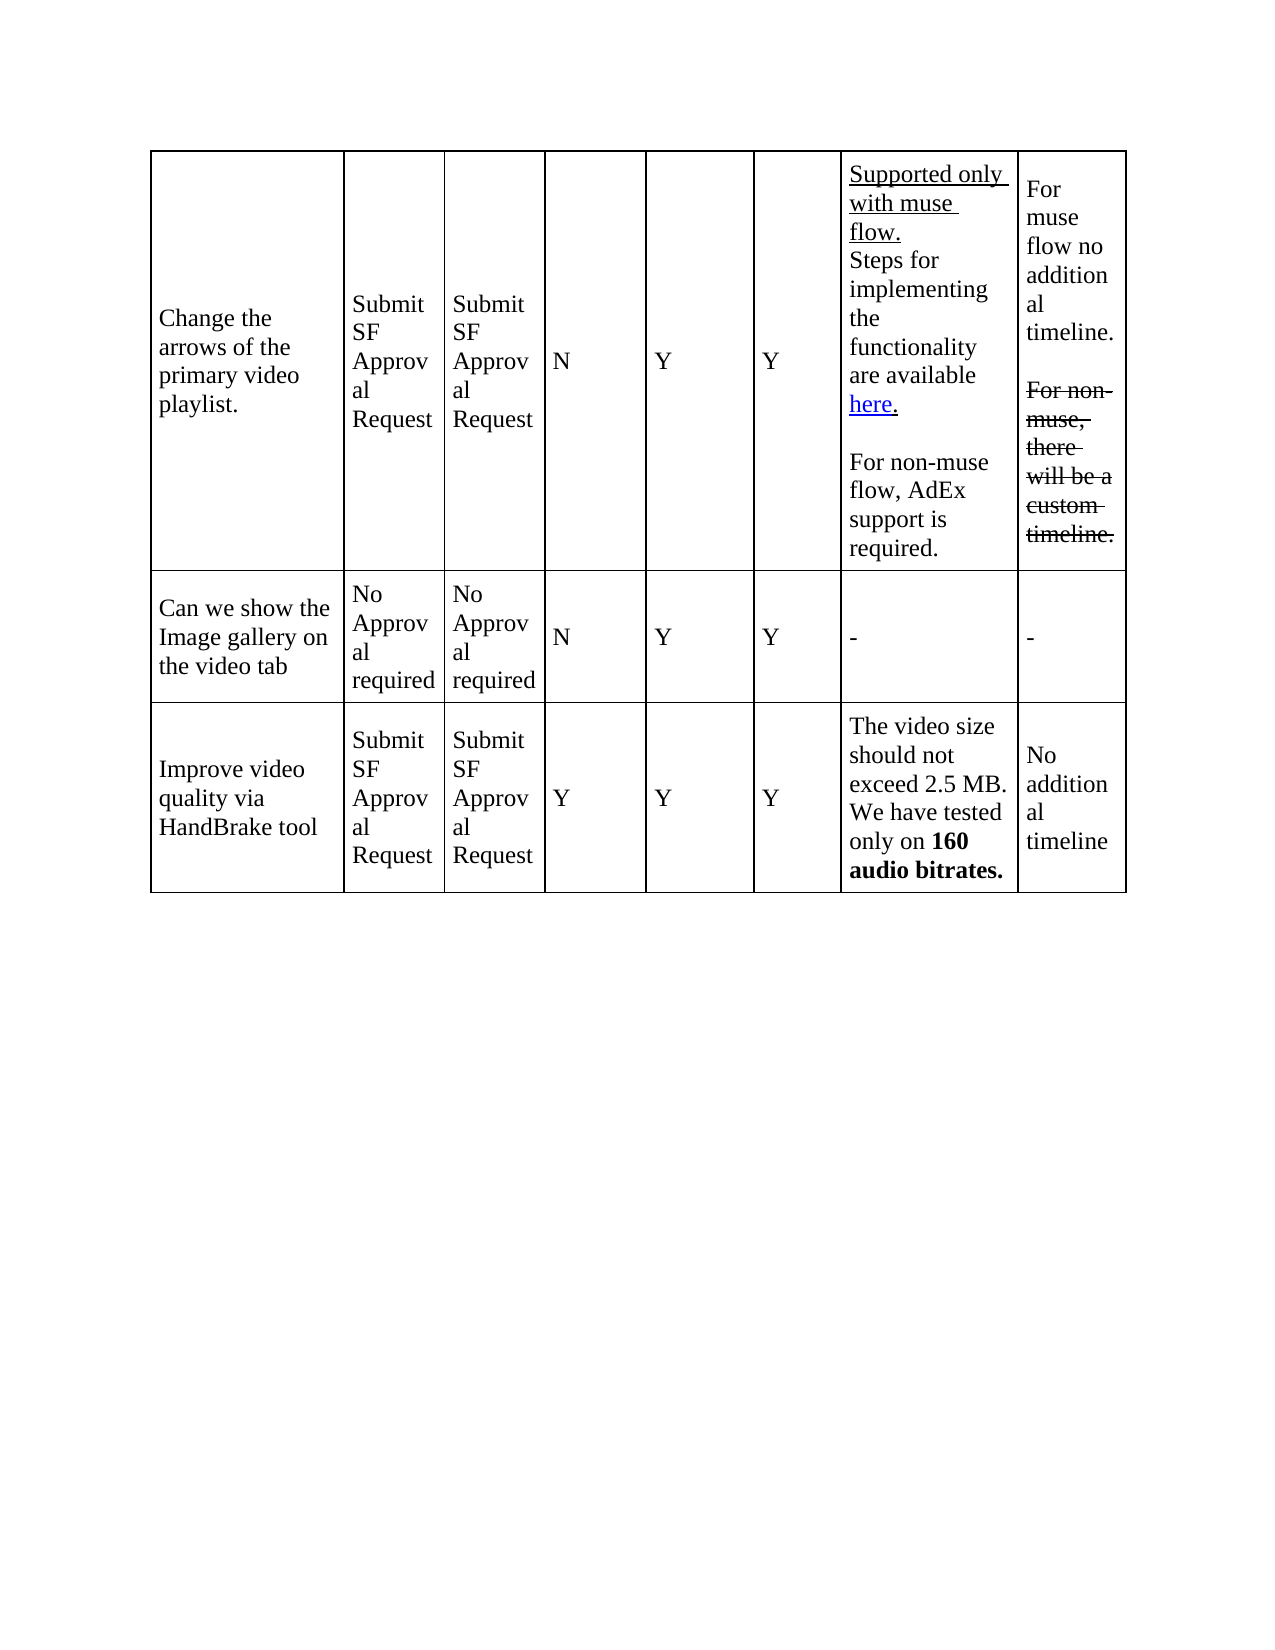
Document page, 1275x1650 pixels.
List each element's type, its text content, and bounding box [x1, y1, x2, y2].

table_cell N [546, 571, 645, 702]
table_cell Improve video quality via HandBrake tool [152, 703, 343, 892]
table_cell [345, 152, 444, 570]
table_cell N [546, 152, 645, 570]
table_cell Supported only with muse flow. Steps for implementing the functionality are available here. For non-muse flow, AdEx support is required. [842, 152, 1017, 570]
table_cell Y [755, 571, 840, 702]
table_cell - [1019, 571, 1125, 702]
table_cell Y [647, 571, 753, 702]
table_cell Y [755, 152, 840, 570]
table_cell The video size should not exceed 2.5 MB. We have tested only on 160 audio bitrates. [842, 703, 1017, 892]
table_cell For muse flow no additional timeline. For non-muse, there will be a custom timeline. [1019, 152, 1125, 570]
table_cell Y [647, 703, 753, 892]
table_cell Can we show the Image gallery on the video tab [152, 571, 343, 702]
table_cell Y [755, 703, 840, 892]
table_cell No Approval required [445, 571, 544, 702]
table_cell - [842, 571, 1017, 702]
table_cell Change the arrows of the primary video playlist. [152, 152, 343, 570]
table_cell Y [546, 703, 645, 892]
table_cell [445, 152, 544, 570]
table_cell No Approval required [345, 571, 444, 702]
table_cell Submit SF Approval Request [445, 703, 544, 892]
table_cell Y [647, 152, 753, 570]
table_cell Submit SF Approval Request [345, 703, 444, 892]
table_cell No additional timeline [1019, 703, 1125, 892]
